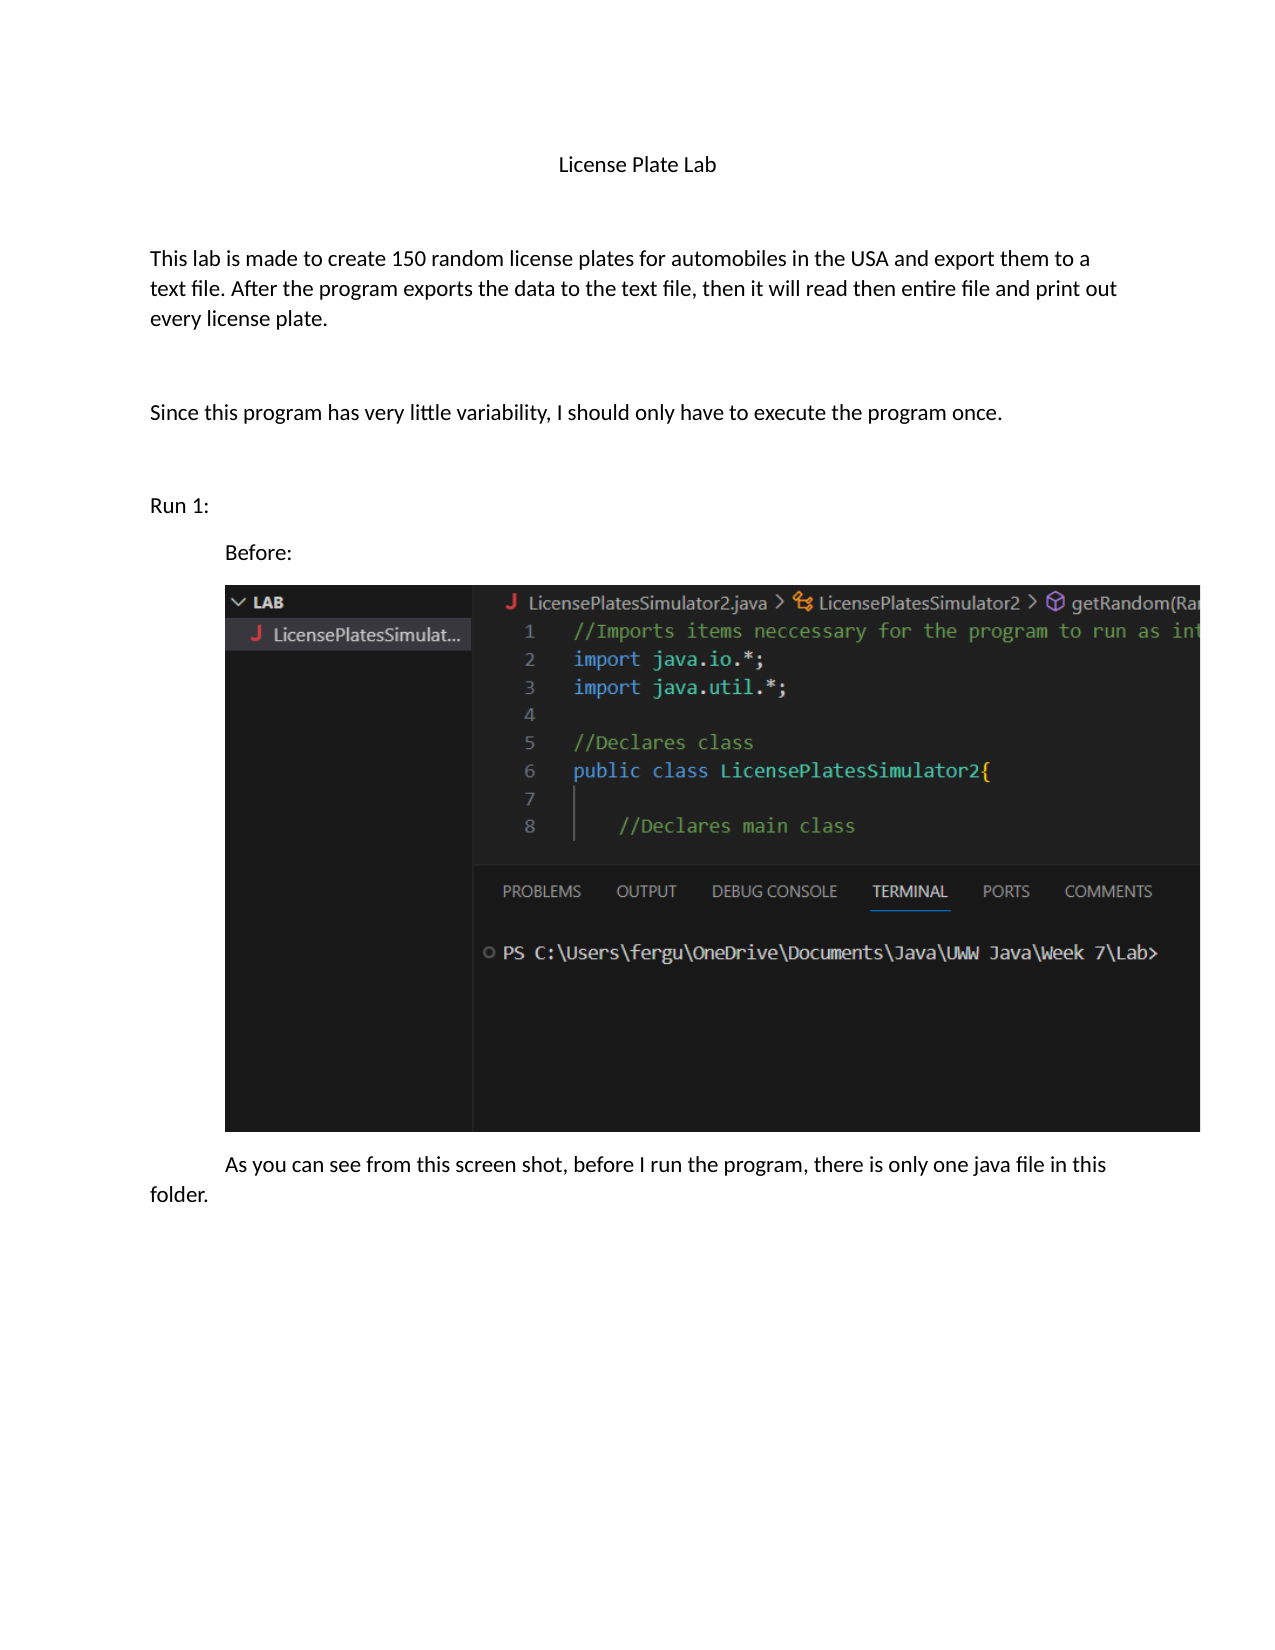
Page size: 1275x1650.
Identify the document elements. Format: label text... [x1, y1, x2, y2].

text Run 1: [150, 492, 1125, 520]
text Since this program has very little variability, I should only have to execute the program once. [150, 398, 1125, 426]
text As you can see from this screen shot, before I run the program, there is only one java file in this folder. [150, 1150, 1125, 1209]
text This lab is made to create 150 random license plates for automobiles in the USA and export them to a text file. After the program exports the data to the text file, then it will read then entire file and print out every license plate. [150, 244, 1125, 332]
picture [225, 585, 1200, 1132]
text Before: [150, 538, 1125, 567]
text License Plate Lab [150, 150, 1125, 178]
